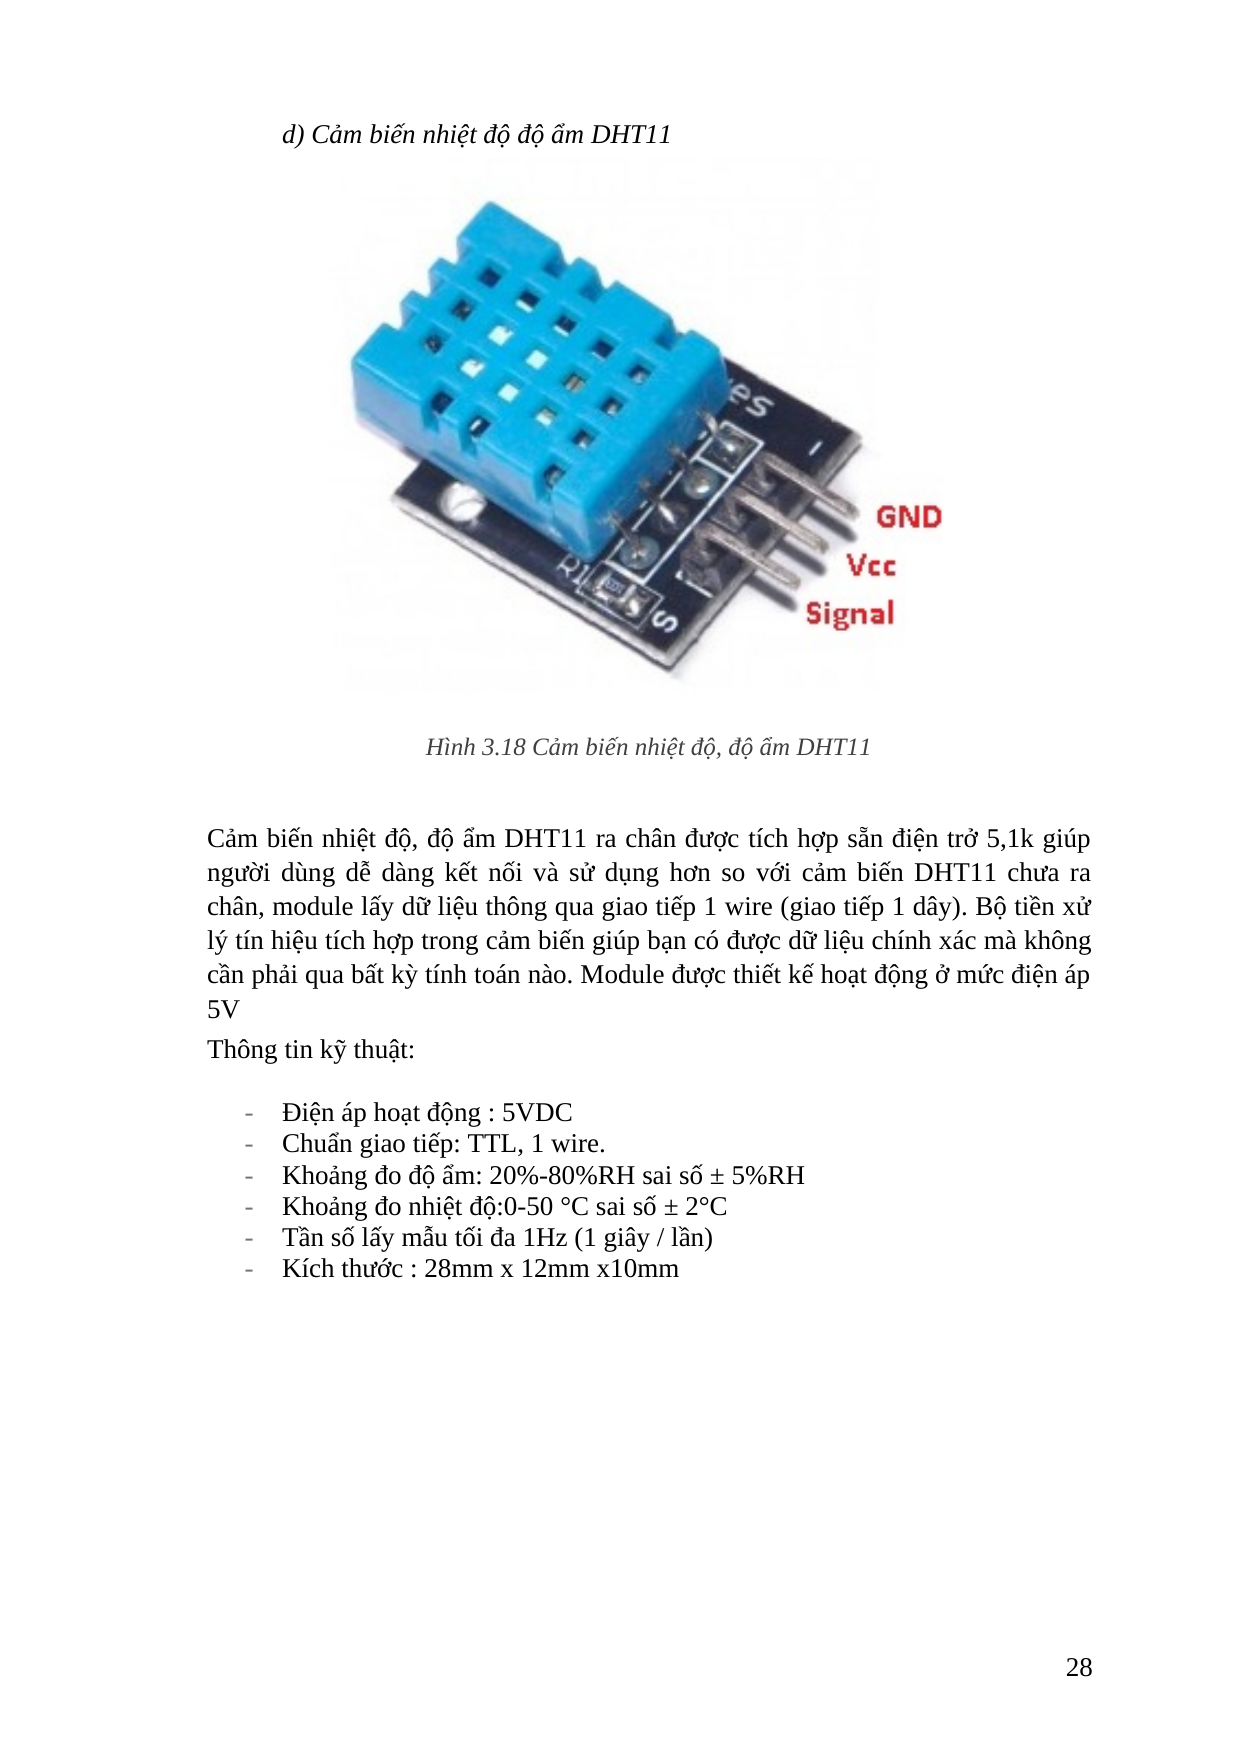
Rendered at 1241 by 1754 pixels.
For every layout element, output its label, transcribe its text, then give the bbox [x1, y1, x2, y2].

picture [310, 158, 989, 723]
text Cảm biến nhiệt độ, độ ẩm DHT11 ra chân được tích hợp sẵn điện trở 5,1k giúp người dùng dễ dàng kết nối và sử dụng hơn so với cảm biến DHT11 chưa ra chân, module lấy dữ liệu thông qua giao tiếp 1 wire (giao tiếp 1 dây). Bộ tiền xử lý tín hiệu tích hợp trong cảm biến giúp bạn có được dữ liệu chính xác mà không cần phải qua bất kỳ tính toán nào. Module được thiết kế hoạt động ở mức điện áp 5V [207, 822, 1092, 1024]
list Khoảng đo nhiệt độ:0-50 °C sai số ± 2°C [244, 1190, 1092, 1221]
list Kích thước : 28mm x 12mm x10mm [244, 1252, 1092, 1283]
list Điện áp hoạt động : 5VDC [244, 1096, 1092, 1128]
subtitle d) Cảm biến nhiệt độ độ ẩm DHT11 [282, 118, 1092, 149]
text Thông tin kỹ thuật: [207, 1033, 1092, 1064]
list Chuẩn giao tiếp: TTL, 1 wire. [244, 1128, 1092, 1159]
list Khoảng đo độ ẩm: 20%-80%RH sai số ± 5%RH [244, 1159, 1092, 1190]
list Tần số lấy mẫu tối đa 1Hz (1 giây / lần) [244, 1221, 1092, 1252]
